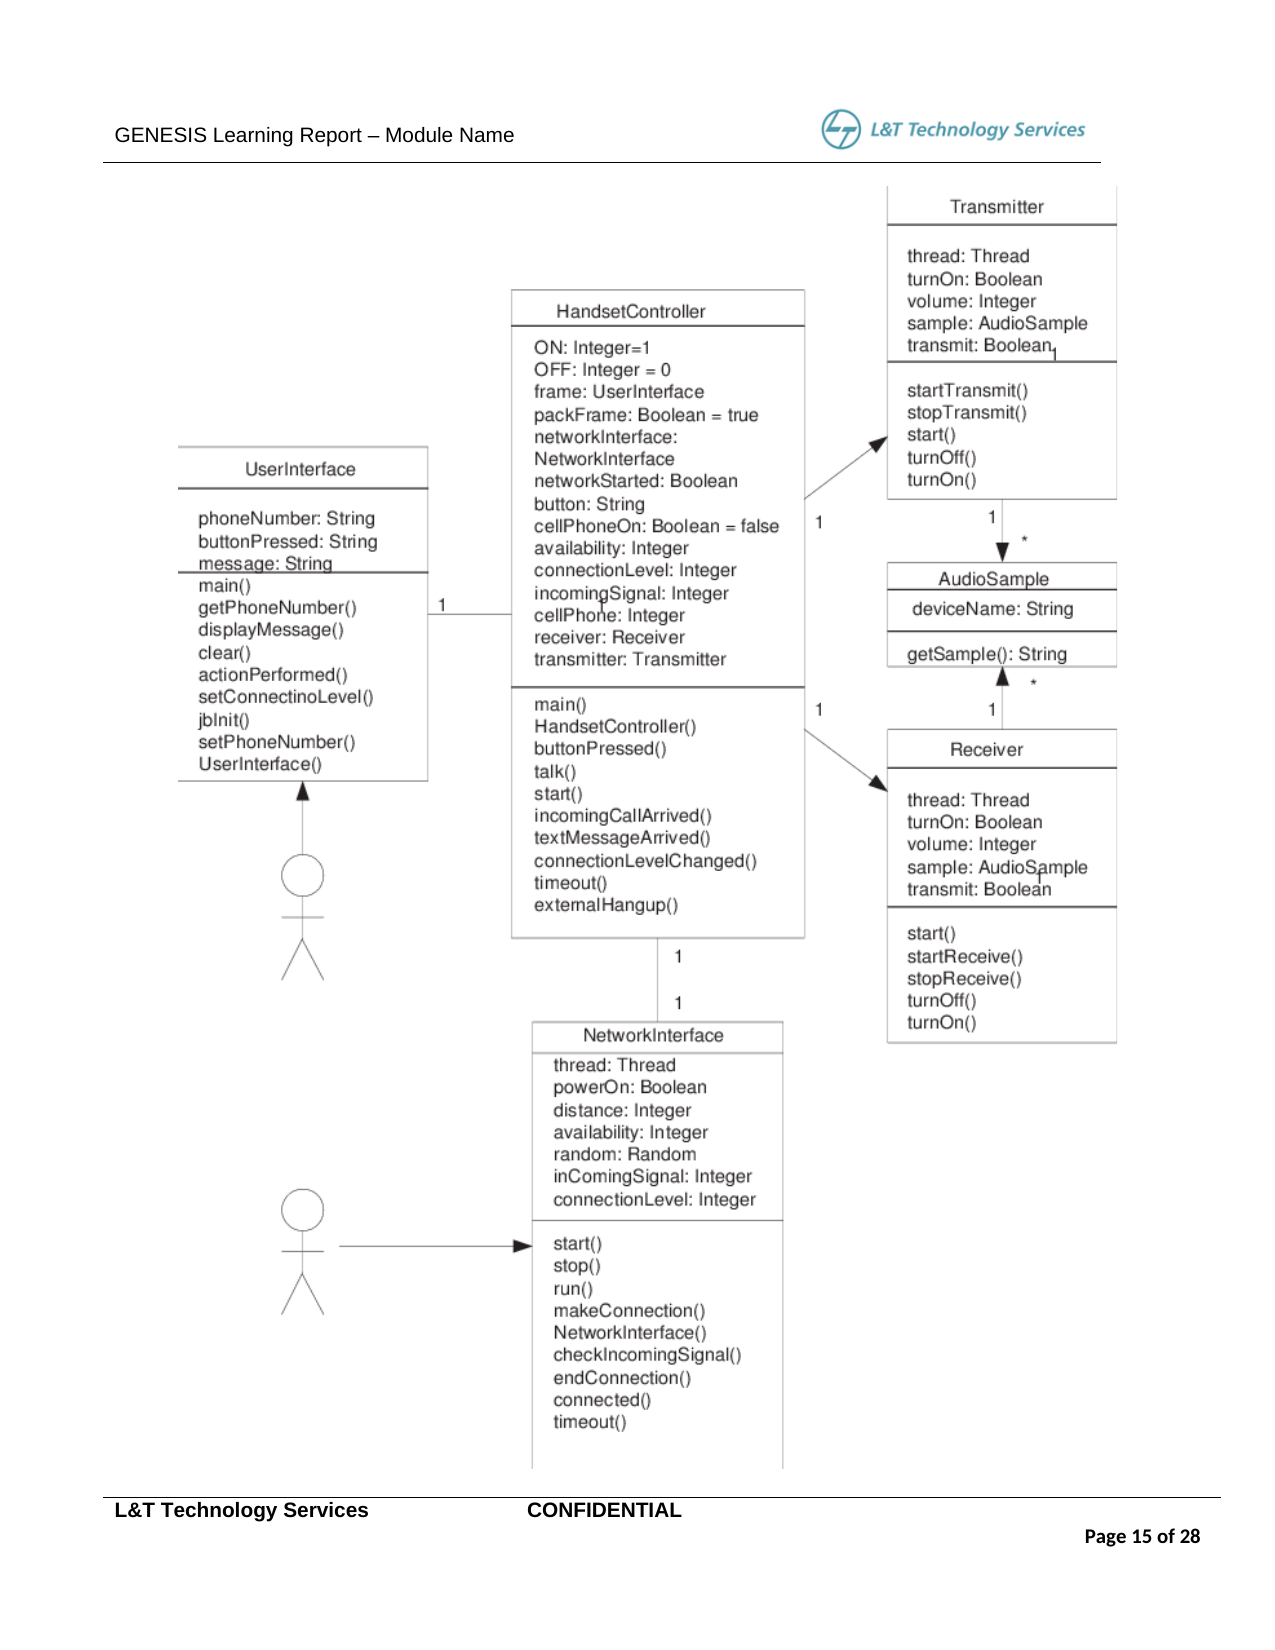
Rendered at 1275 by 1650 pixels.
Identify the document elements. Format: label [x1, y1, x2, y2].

picture [178, 186, 1118, 1469]
